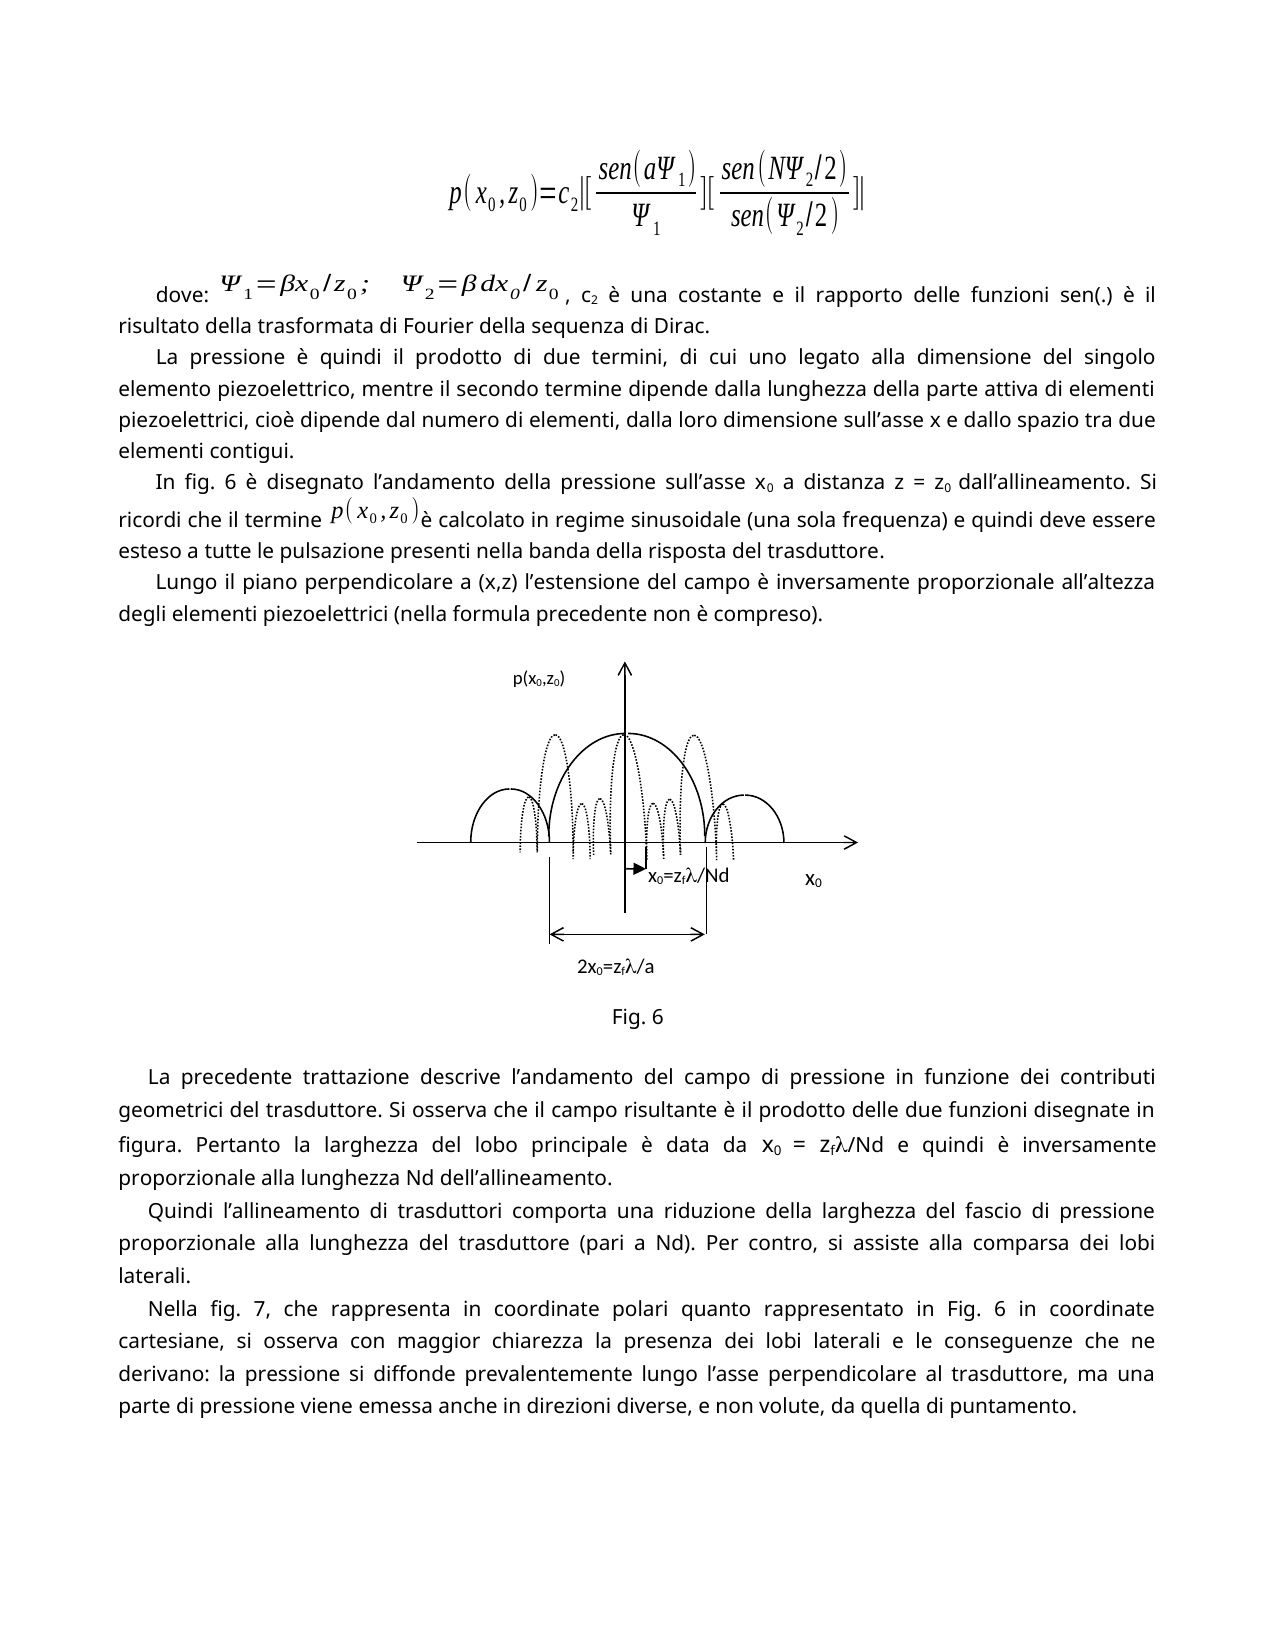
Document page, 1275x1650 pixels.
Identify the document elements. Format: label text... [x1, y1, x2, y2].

text dove: , c2 è una costante e il rapporto delle funzioni sen(.) è il risultato della trasformata di Fourier della sequenza di Dirac. [118, 271, 1157, 340]
text La precedente trattazione descrive l’andamento del campo di pressione in funzione dei contributi geometrici del trasduttore. Si osserva che il campo risultante è il prodotto delle due funzioni disegnate in figura. Pertanto la larghezza del lobo principale è data da x0 = zf/Nd e quindi è inversamente proporzionale alla lunghezza Nd dell’allineamento. [118, 1062, 1157, 1192]
text Fig. 6 [118, 1000, 1157, 1031]
text Lungo il piano perpendicolare a (x,z) l’estensione del campo è inversamente proporzionale all’altezza degli elementi piezoelettrici (nella formula precedente non è compreso). [118, 564, 1157, 627]
text Quindi l’allineamento di trasduttori comporta una riduzione della larghezza del fascio di pressione proporzionale alla lunghezza del trasduttore (pari a Nd). Per contro, si assiste alla comparsa dei lobi laterali. [118, 1196, 1157, 1289]
text La pressione è quindi il prodotto di due termini, di cui uno legato alla dimensione del singolo elemento piezoelettrico, mentre il secondo termine dipende dalla lunghezza della parte attiva di elementi piezoelettrici, cioè dipende dal numero di elementi, dalla loro dimensione sull’asse x e dallo spazio tra due elementi contigui. [118, 340, 1157, 465]
text Nella fig. 7, che rappresenta in coordinate polari quanto rappresentato in Fig. 6 in coordinate cartesiane, si osserva con maggior chiarezza la presenza dei lobi laterali e le conseguenze che ne derivano: la pressione si diffonde prevalentemente lungo l’asse perpendicolare al trasduttore, ma una parte di pressione viene emessa anche in direzioni diverse, e non volute, da quella di puntamento. [118, 1294, 1157, 1420]
text In fig. 6 è disegnato l’andamento della pressione sull’asse x0 a distanza z = z0 dall’allineamento. Si ricordi che il termine è calcolato in regime sinusoidale (una sola frequenza) e quindi deve essere esteso a tutte le pulsazione presenti nella banda della risposta del trasduttore. [118, 465, 1157, 564]
